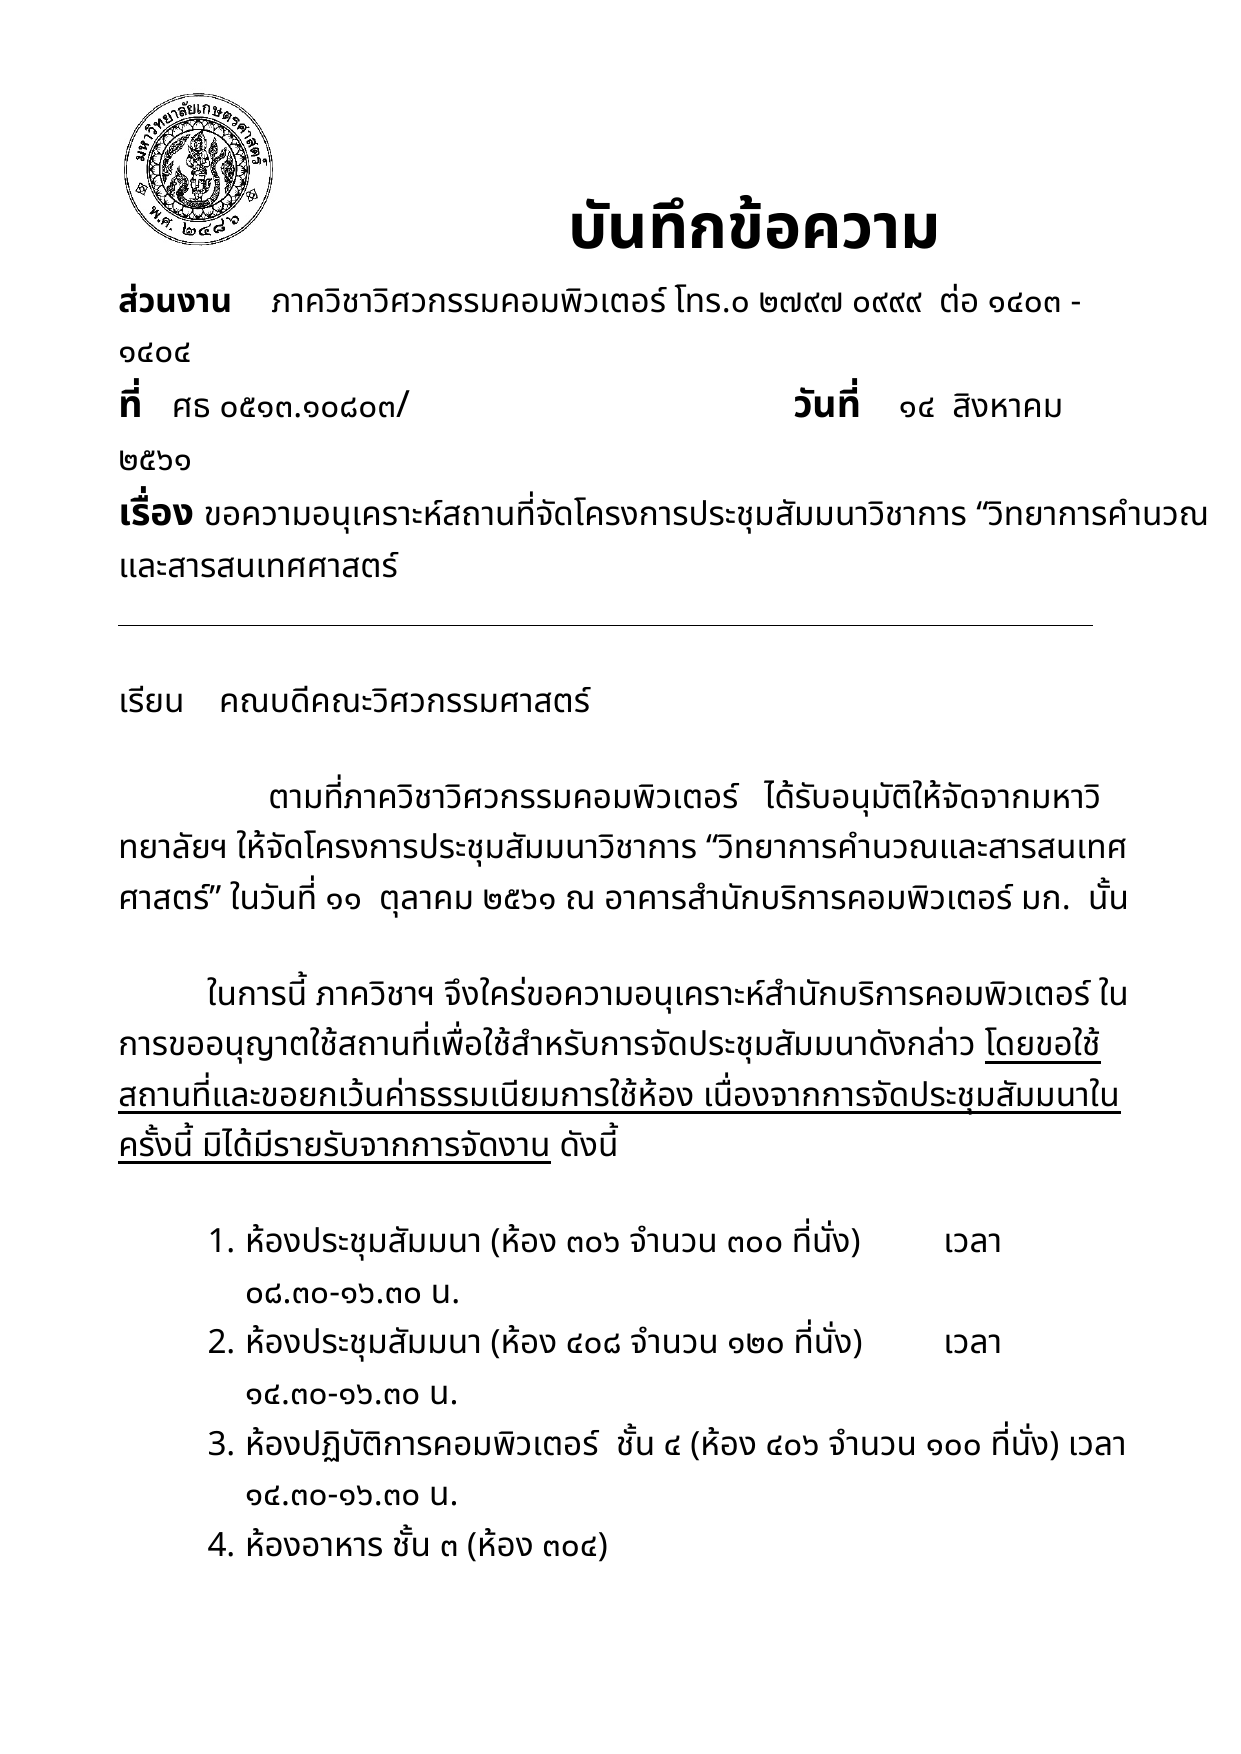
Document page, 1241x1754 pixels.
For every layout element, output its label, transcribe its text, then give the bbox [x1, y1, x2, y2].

list ห้องประชุมสัมมนา (ห้อง ๓๐๖ จำนวน ๓๐๐ ที่นั่ง) เวลา ๐๘.๓๐-๑๖.๓๐ น. [207, 1217, 1152, 1318]
list ห้องปฏิบัติการคอมพิวเตอร์ ชั้น ๔ (ห้อง ๔๐๖ จำนวน ๑๐๐ ที่นั่ง) เวลา ๑๔.๓๐-๑๖.๓๐ น. [207, 1419, 1152, 1521]
text ส่วนงาน ภาควิชาวิศวกรรมคอมพิวเตอร์ โทร.๐ ๒๗๙๗ ๐๙๙๙ ต่อ ๑๔๐๓ - ๑๔๐๔ [118, 276, 1137, 377]
text เรื่อง ขอความอนุเคราะห์สถานที่จัดโครงการประชุมสัมมนาวิชาการ “วิทยาการคำนวณและสารสนเทศศาสตร์ [118, 485, 1240, 592]
text เรียน คณบดีคณะวิศวกรรมศาสตร์ [118, 677, 1137, 728]
text ที่ ศธ ๐๕๑๓.๑๐๘๐๓/ วันที่ ๑๔ สิงหาคม ๒๕๖๑ [118, 377, 1137, 485]
text บันทึกข้อความ [88, 89, 1097, 276]
text ในการนี้ ภาควิชาฯ จึงใคร่ขอความอนุเคราะห์สำนักบริการคอมพิวเตอร์ ในการขออนุญาตใช้สถานที่เพื่อใช้สำหรับการจัดประชุมสัมมนาดังกล่าว โดยขอใช้สถานที่และขอยกเว้นค่าธรรมเนียมการใช้ห้อง เนื่องจากการจัดประชุมสัมมนาในครั้งนี้ มิได้มีรายรับจากการจัดงาน ดังนี้ [118, 970, 1152, 1172]
picture [118, 88, 275, 249]
list ห้องประชุมสัมมนา (ห้อง ๔๐๘ จำนวน ๑๒๐ ที่นั่ง) เวลา ๑๔.๓๐-๑๖.๓๐ น. [207, 1318, 1152, 1419]
text ตามที่ภาควิชาวิศวกรรมคอมพิวเตอร์ ได้รับอนุมัติให้จัดจากมหาวิทยาลัยฯ ให้จัดโครงการประชุมสัมมนาวิชาการ “วิทยาการคำนวณและสารสนเทศศาสตร์” ในวันที่ ๑๑ ตุลาคม ๒๕๖๑ ณ อาคารสำนักบริการคอมพิวเตอร์ มก. นั้น [118, 773, 1152, 924]
list ห้องอาหาร ชั้น ๓ (ห้อง ๓๐๔) [207, 1521, 1152, 1571]
